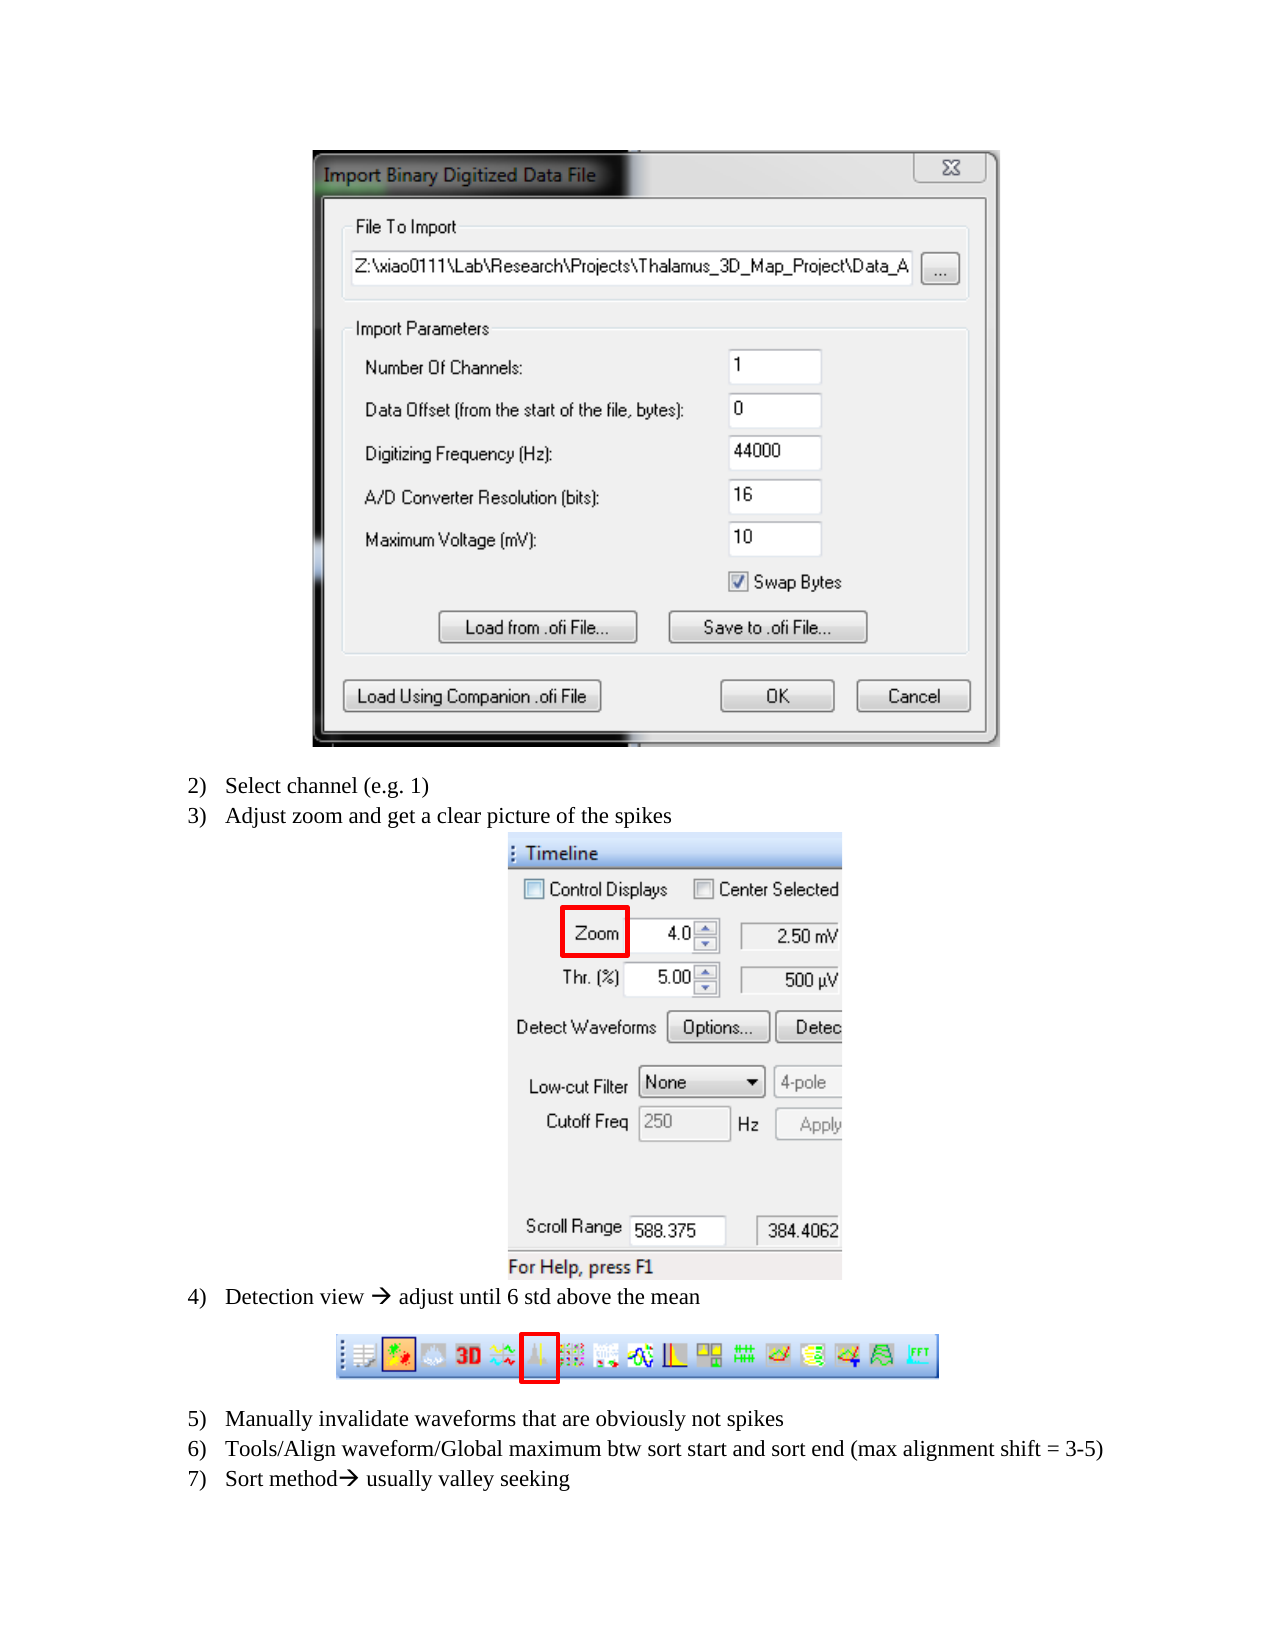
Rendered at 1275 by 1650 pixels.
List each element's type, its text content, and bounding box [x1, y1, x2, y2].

picture [336, 1334, 519, 1380]
list Manually invalidate waveforms that are obviously not spikes [187, 1405, 1125, 1431]
list Detection view adjust until 6 std above the mean [187, 1283, 1125, 1310]
list Tools/Align waveform/Global maximum btw sort start and sort end (max alignment shift = 3-5) [187, 1435, 1125, 1461]
list Sort method usually valley seeking [187, 1465, 1125, 1491]
picture [507, 832, 843, 1280]
list Select channel (e.g. 1) [187, 772, 1125, 798]
picture [312, 150, 1001, 747]
picture [524, 1336, 556, 1380]
list Adjust zoom and get a clear picture of the spikes [187, 802, 1125, 828]
picture [560, 1334, 939, 1380]
